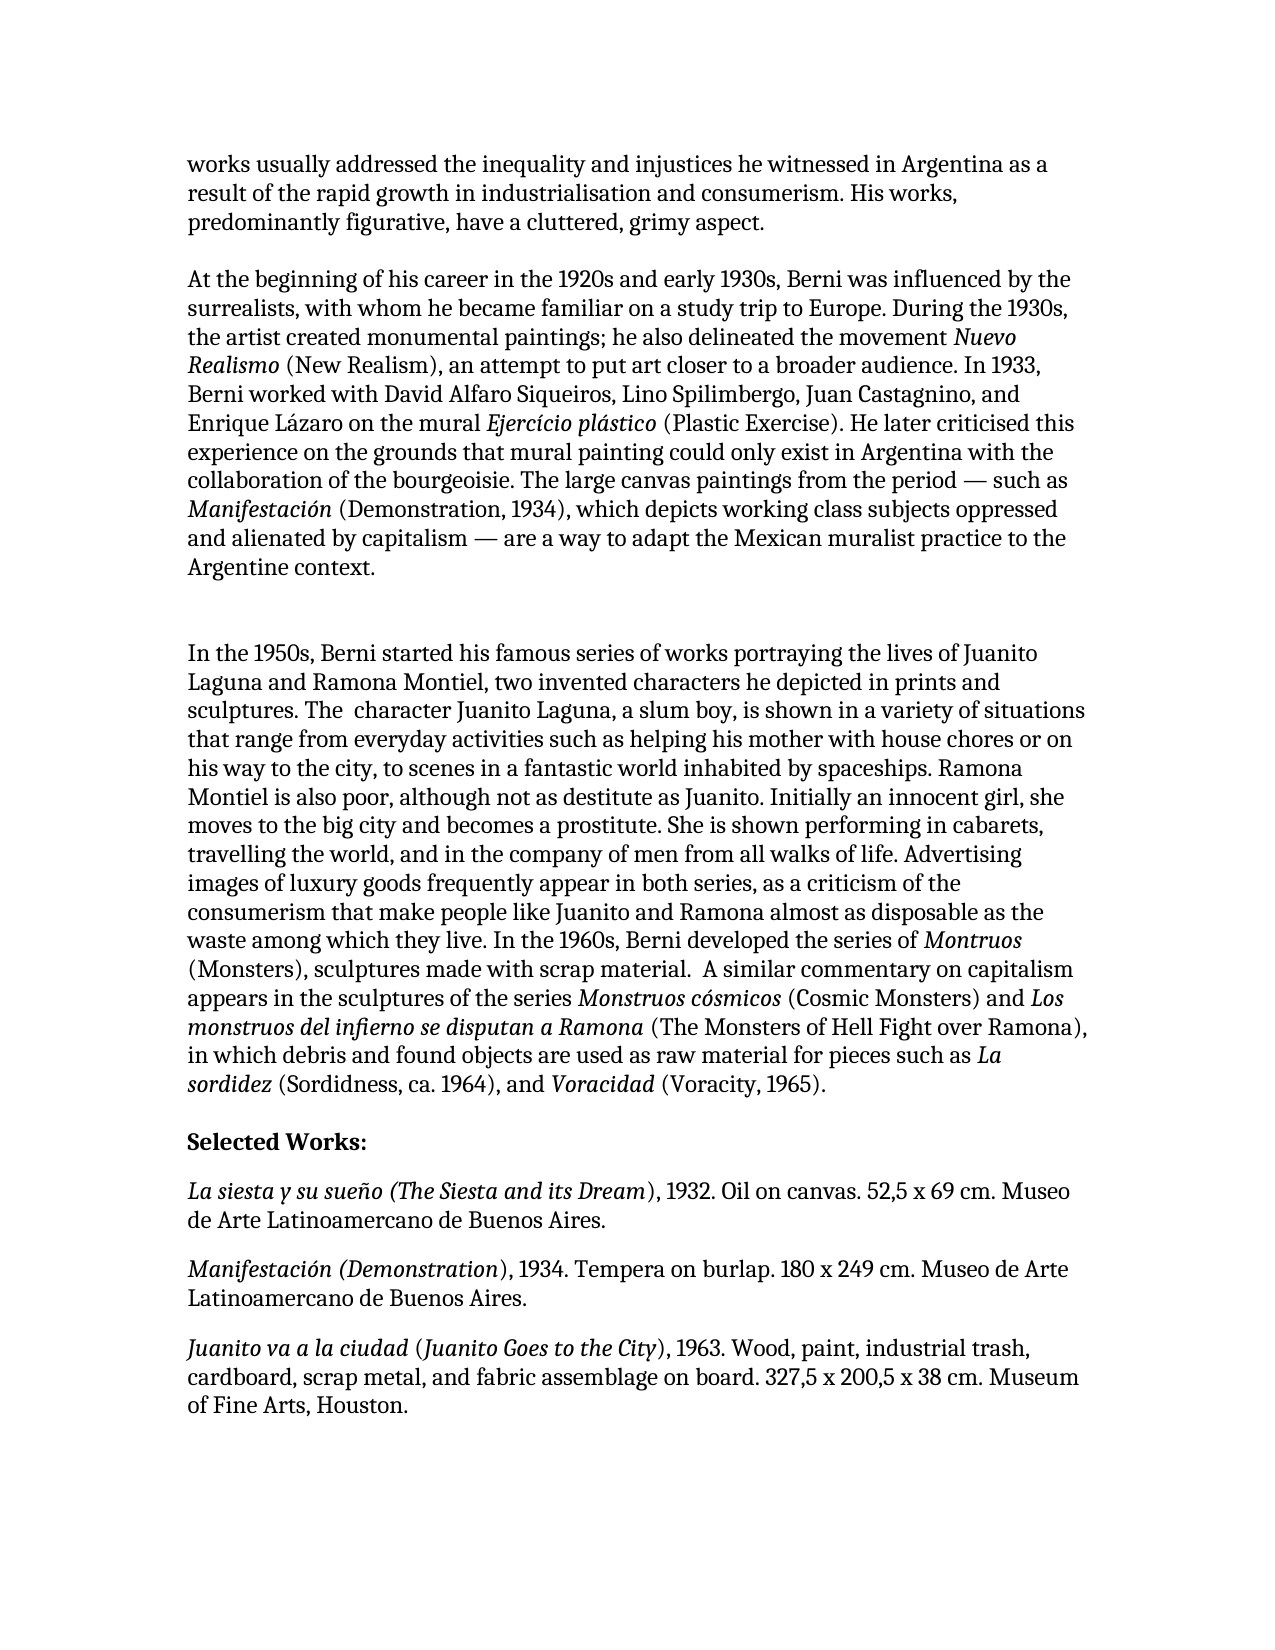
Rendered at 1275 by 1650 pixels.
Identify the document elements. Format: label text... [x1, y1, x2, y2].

text Juanito va a la ciudad (Juanito Goes to the City), 1963. Wood, paint, industrial trash, cardboard, scrap metal, and fabric assemblage on board. 327,5 x 200,5 x 38 cm. Museum of Fine Arts, Houston. [187, 1334, 1087, 1420]
text La siesta y su sueño (The Siesta and its Dream), 1932. Oil on canvas. 52,5 x 69 cm. Museo de Arte Latinoamercano de Buenos Aires. [187, 1177, 1087, 1234]
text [187, 150, 1087, 236]
text In the 1950s, Berni started his famous series of works portraying the lives of Juanito Laguna and Ramona Montiel, two invented characters he depicted in prints and sculptures. The character Juanito Laguna, a slum boy, is shown in a variety of situations that range from everyday activities such as helping his mother with house chores or on his way to the city, to scenes in a fantastic world inhabited by spaceships. Ramona Montiel is also poor, although not as destitute as Juanito. Initially an innocent girl, she moves to the big city and becomes a prostitute. She is shown performing in cabarets, travelling the world, and in the company of men from all walks of life. Advertising images of luxury goods frequently appear in both series, as a criticism of the consumerism that make people like Juanito and Ramona almost as disposable as the waste among which they live. In the 1960s, Berni developed the series of Montruos (Monsters), sculptures made with scrap material. A similar commentary on capitalism appears in the sculptures of the series Monstruos cósmicos (Cosmic Monsters) and Los monstruos del infierno se disputan a Ramona (The Monsters of Hell Fight over Ramona), in which debris and found objects are used as raw material for pieces such as La sordidez (Sordidness, ca. 1964), and Voracidad (Voracity, 1965). [187, 639, 1087, 1099]
text Selected Works: [187, 1127, 1087, 1156]
text At the beginning of his career in the 1920s and early 1930s, Berni was influenced by the surrealists, with whom he became familiar on a study trip to Europe. During the 1930s, the artist created monumental paintings; he also delineated the movement Nuevo Realismo (New Realism), an attempt to put art closer to a broader audience. In 1933, Berni worked with David Alfaro Siqueiros, Lino Spilimbergo, Juan Castagnino, and Enrique Lázaro on the mural Ejercício plástico (Plastic Exercise). He later criticised this experience on the grounds that mural painting could only exist in Argentina with the collaboration of the bourgeoisie. The large canvas paintings from the period — such as Manifestación (Demonstration, 1934), which depicts working class subjects oppressed and alienated by capitalism — are a way to adapt the Mexican muralist practice to the Argentine context. [187, 265, 1087, 581]
text Manifestación (Demonstration), 1934. Tempera on burlap. 180 x 249 cm. Museo de Arte Latinoamercano de Buenos Aires. [187, 1255, 1087, 1313]
